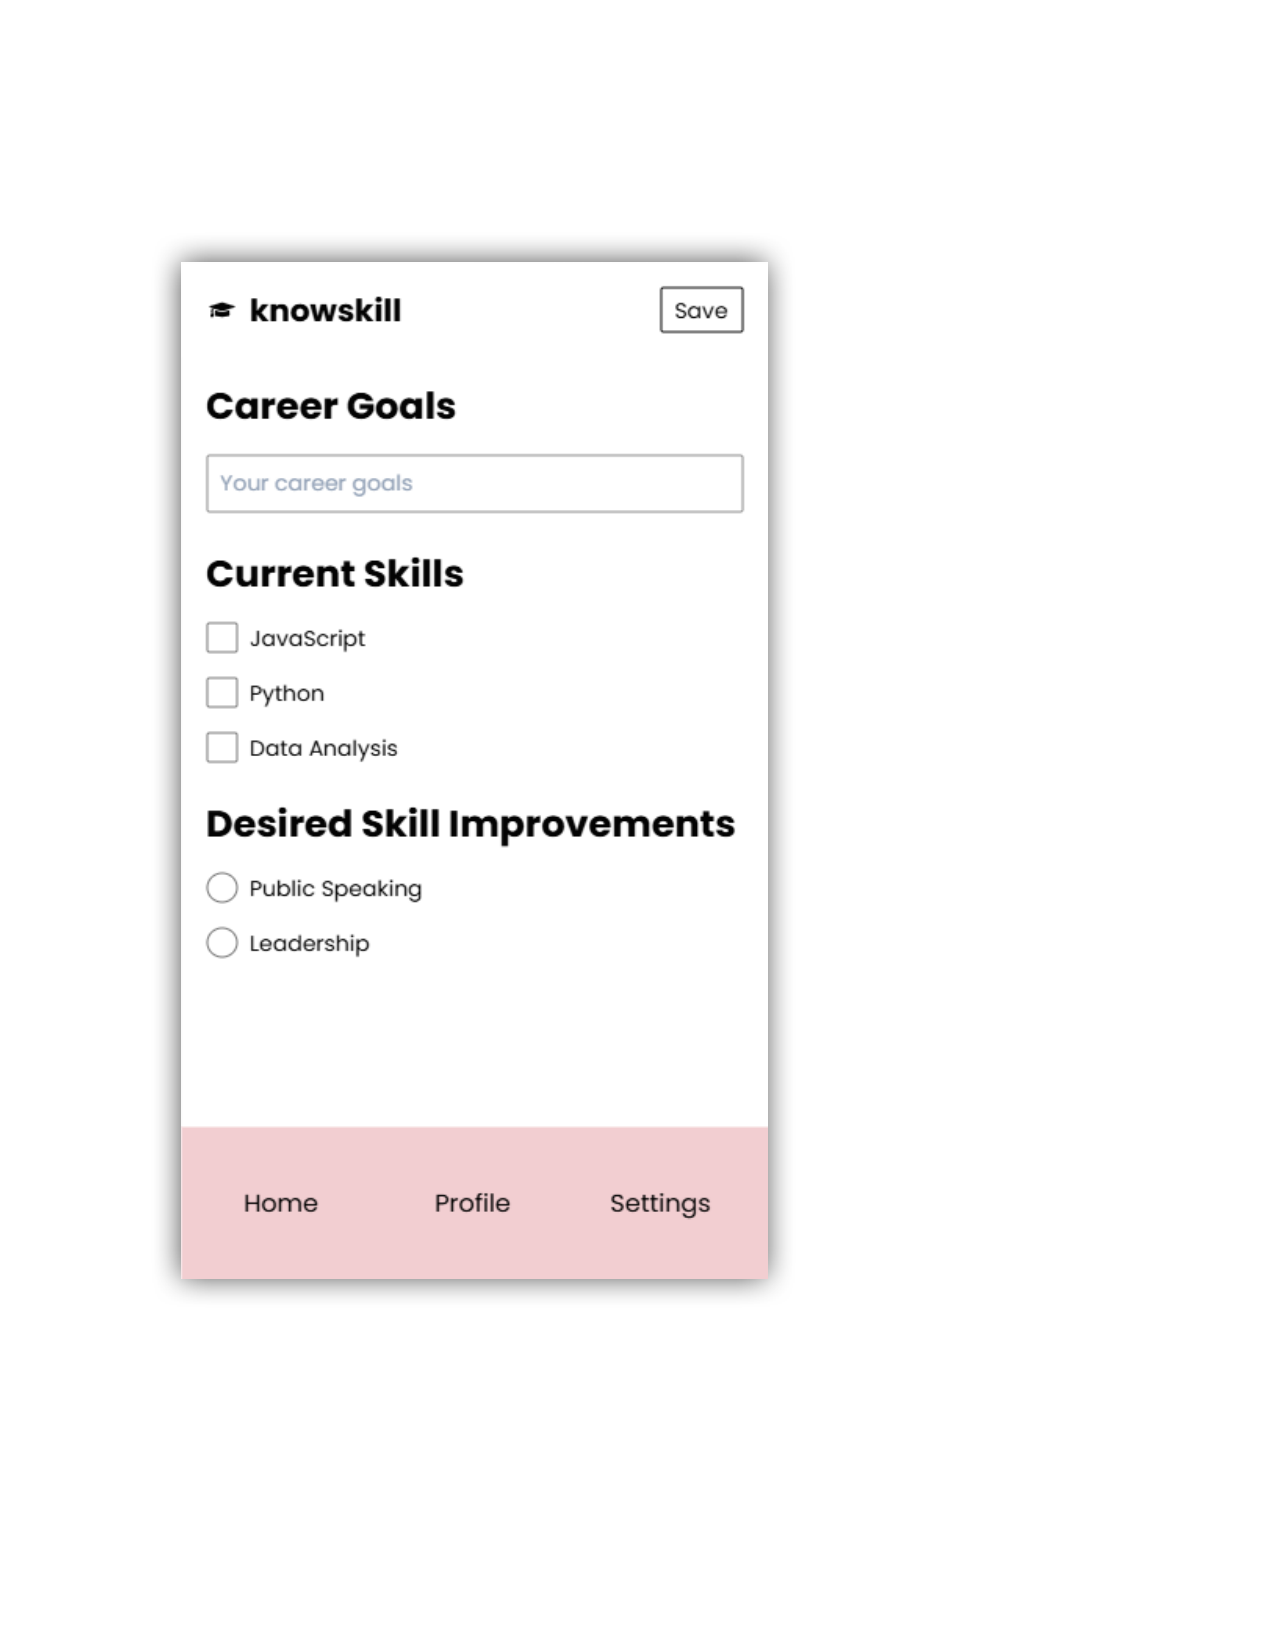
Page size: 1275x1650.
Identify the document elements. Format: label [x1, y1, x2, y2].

picture [181, 262, 768, 1279]
